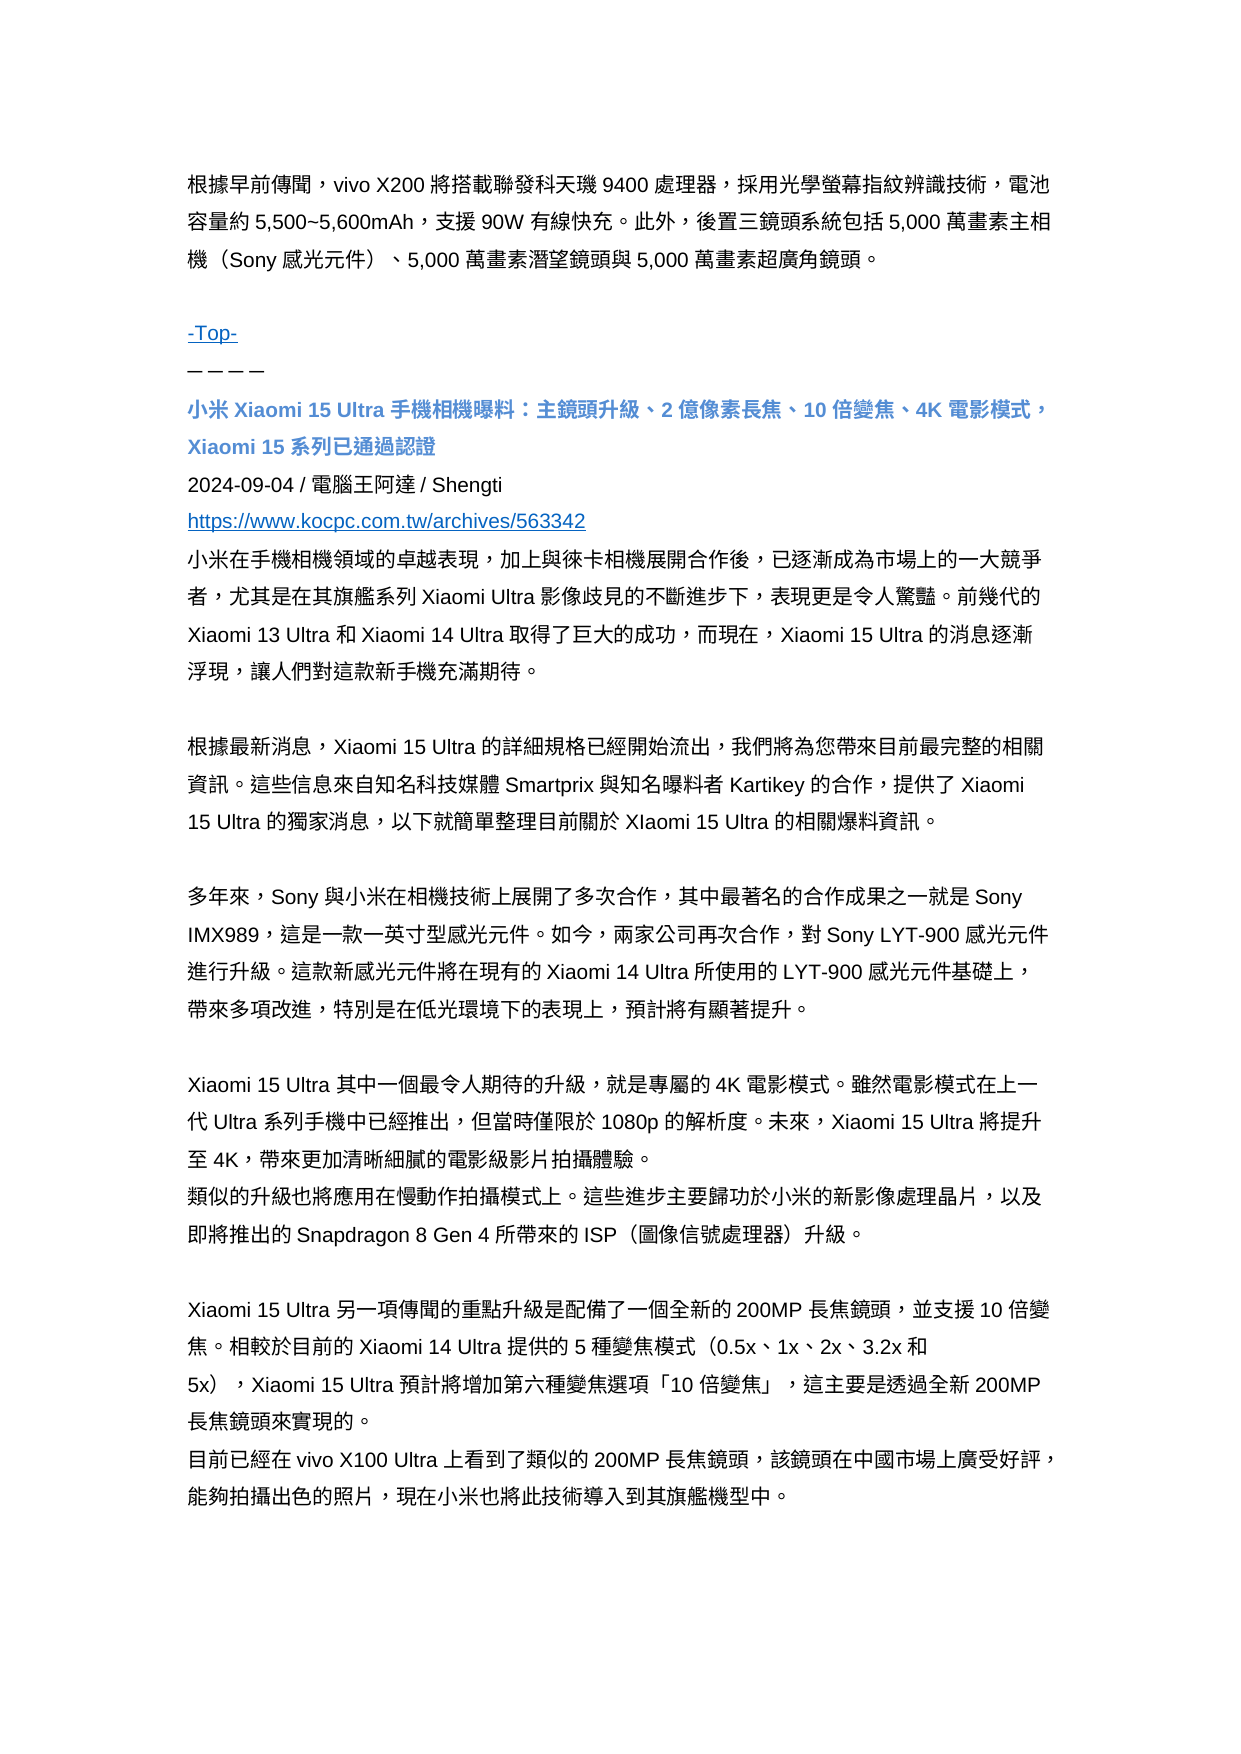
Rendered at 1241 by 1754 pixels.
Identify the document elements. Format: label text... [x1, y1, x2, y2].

text 小米在手機相機領域的卓越表現，加上與徠卡相機展開合作後，已逐漸成為市場上的一大競爭者，尤其是在其旗艦系列 Xiaomi Ultra 影像歧見的不斷進步下，表現更是令人驚豔。前幾代的 Xiaomi 13 Ultra 和 Xiaomi 14 Ultra 取得了巨大的成功，而現在，Xiaomi 15 Ultra 的消息逐漸浮現，讓人們對這款新手機充滿期待。 [187, 539, 1053, 689]
text Xiaomi 15 Ultra 其中一個最令人期待的升級，就是專屬的 4K 電影模式。雖然電影模式在上一代 Ultra 系列手機中已經推出，但當時僅限於 1080p 的解析度。未來，Xiaomi 15 Ultra 將提升至 4K，帶來更加清晰細膩的電影級影片拍攝體驗。 類似的升級也將應用在慢動作拍攝模式上。這些進步主要歸功於小米的新影像處理晶片，以及即將推出的 Snapdragon 8 Gen 4 所帶來的 ISP（圖像信號處理器）升級。 [187, 1064, 1053, 1252]
text Xiaomi 15 Ultra 另一項傳聞的重點升級是配備了一個全新的 200MP 長焦鏡頭，並支援 10 倍變焦。相較於目前的 Xiaomi 14 Ultra 提供的 5 種變焦模式（0.5x、1x、2x、3.2x 和 5x），Xiaomi 15 Ultra 預計將增加第六種變焦選項「10 倍變焦」，這主要是透過全新 200MP 長焦鏡頭來實現的。 目前已經在 vivo X100 Ultra 上看到了類似的 200MP 長焦鏡頭，該鏡頭在中國市場上廣受好評，能夠拍攝出色的照片，現在小米也將此技術導入到其旗艦機型中。 [187, 1289, 1053, 1514]
text -Top- [187, 314, 1053, 352]
text https://www.kocpc.com.tw/archives/563342 [187, 502, 1053, 539]
text 根據早前傳聞，vivo X200 將搭載聯發科天璣 9400 處理器，採用光學螢幕指紋辨識技術，電池容量約 5,500~5,600mAh，支援 90W 有線快充。此外，後置三鏡頭系統包括 5,000 萬畫素主相機（Sony 感光元件）、5,000 萬畫素潛望鏡頭與 5,000 萬畫素超廣角鏡頭。 [187, 164, 1053, 277]
text 根據最新消息，Xiaomi 15 Ultra 的詳細規格已經開始流出，我們將為您帶來目前最完整的相關資訊。這些信息來自知名科技媒體 Smartprix 與知名曝料者 Kartikey 的合作，提供了 Xiaomi 15 Ultra 的獨家消息，以下就簡單整理目前關於 XIaomi 15 Ultra 的相關爆料資訊。 [187, 727, 1053, 839]
text 多年來，Sony 與小米在相機技術上展開了多次合作，其中最著名的合作成果之一就是 Sony IMX989，這是一款一英寸型感光元件。如今，兩家公司再次合作，對 Sony LYT-900 感光元件進行升級。這款新感光元件將在現有的 Xiaomi 14 Ultra 所使用的 LYT-900 感光元件基礎上，帶來多項改進，特別是在低光環境下的表現上，預計將有顯著提升。 [187, 877, 1053, 1027]
text 2024-09-04 / 電腦王阿達 / Shengti [187, 464, 1053, 502]
text 小米 Xiaomi 15 Ultra 手機相機曝料：主鏡頭升級、2 億像素長焦、10 倍變焦、4K 電影模式， Xiaomi 15 系列已通過認證 [187, 389, 1053, 464]
text ─ ─ ─ ─ [187, 352, 1053, 389]
